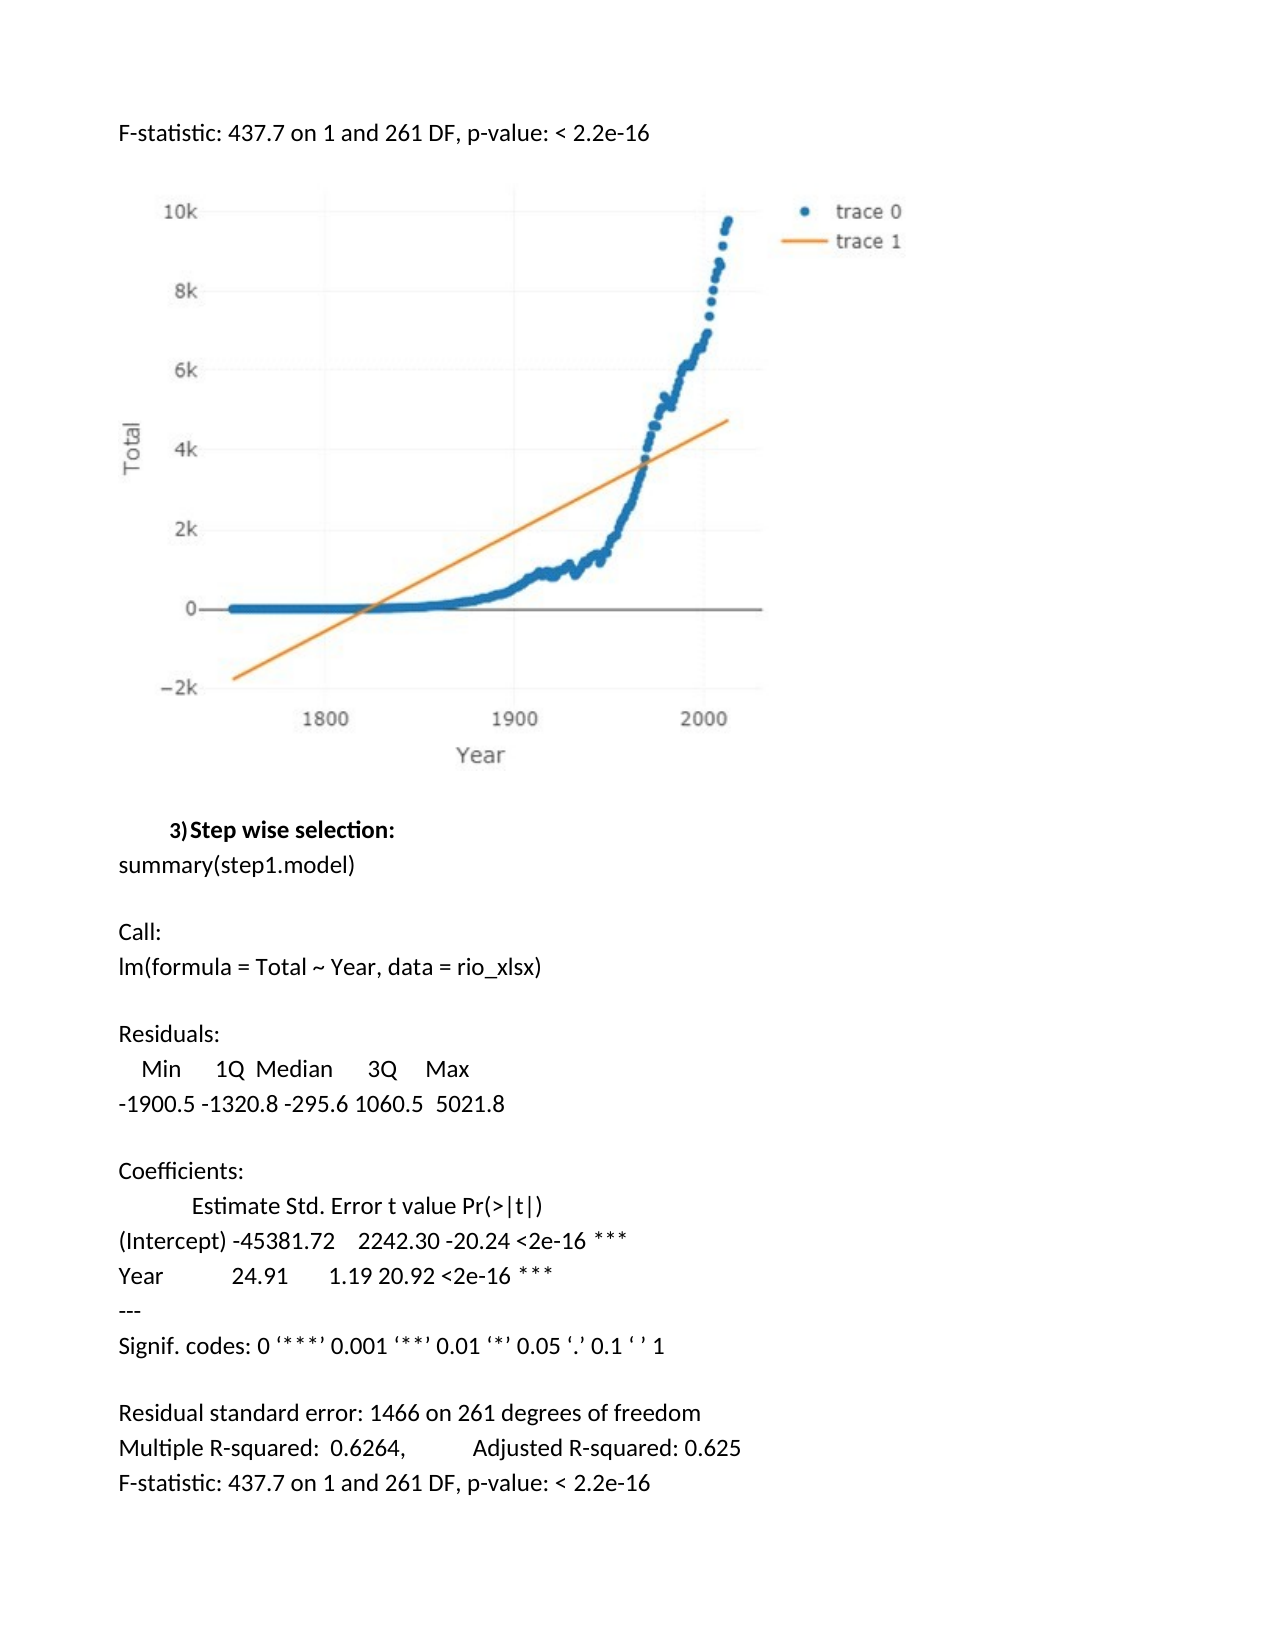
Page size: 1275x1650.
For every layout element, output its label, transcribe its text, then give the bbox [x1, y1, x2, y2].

subtitle Step wise selection: [169, 814, 1167, 844]
text Signif. codes: 0 ‘***’ 0.001 ‘**’ 0.01 ‘*’ 0.05 ‘.’ 0.1 ‘ ’ 1 [118, 1330, 1167, 1361]
picture [118, 183, 906, 771]
text lm(formula = Total ~ Year, data = rio_xlsx) [118, 951, 1167, 982]
text --- [118, 1295, 1167, 1326]
text Call: [118, 916, 1167, 947]
text summary(step1.model) [118, 849, 1167, 879]
text -1900.5 -1320.8 -295.6 1060.5 5021.8 [118, 1088, 1167, 1119]
text Min 1Q Median 3Q Max [141, 1053, 1167, 1084]
text F-statistic: 437.7 on 1 and 261 DF, p-value: < 2.2e-16 [118, 117, 1167, 147]
text Year 24.91 1.19 20.92 <2e-16 *** [118, 1261, 1167, 1291]
text Residual standard error: 1466 on 261 degrees of freedom Multiple R-squared: 0.6264, Adjusted R-squared: 0.625 F-statistic: 437.7 on 1 and 261 DF, p-value: < 2.2e-16 [118, 1397, 747, 1498]
text Residuals: [118, 1018, 1167, 1049]
text Coefficients: [118, 1156, 1167, 1186]
text Estimate Std. Error t value Pr(>|t|) (Intercept) -45381.72 2242.30 -20.24 <2e-16 *** [118, 1191, 642, 1256]
